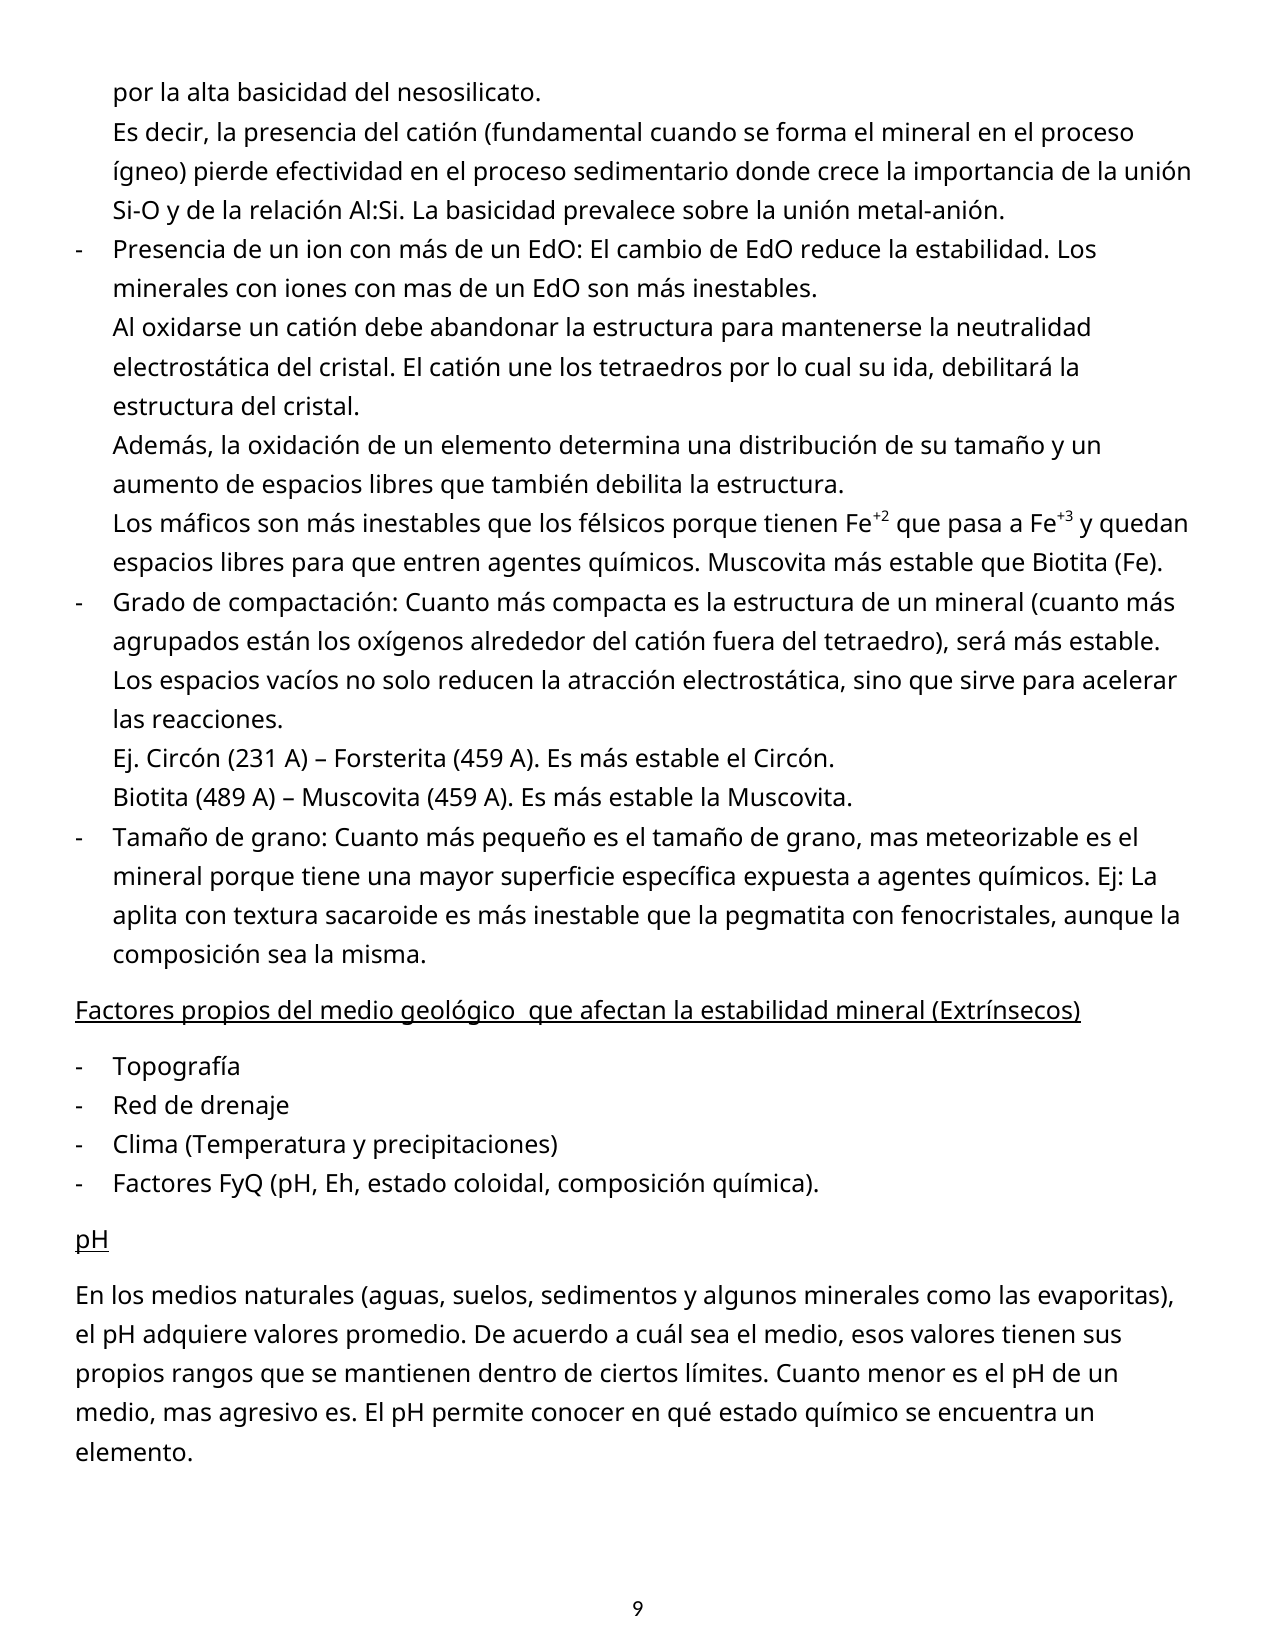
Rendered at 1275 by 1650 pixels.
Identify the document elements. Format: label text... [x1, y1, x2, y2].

list Topografía [75, 1048, 1200, 1082]
text pH [75, 1222, 1200, 1256]
text En los medios naturales (aguas, suelos, sedimentos y algunos minerales como las evaporitas), el pH adquiere valores promedio. De acuerdo a cuál sea el medio, esos valores tienen sus propios rangos que se mantienen dentro de ciertos límites. Cuanto menor es el pH de un medio, mas agresivo es. El pH permite conocer en qué estado químico se encuentra un elemento. [75, 1277, 1200, 1468]
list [112, 75, 1200, 227]
text Factores propios del medio geológico que afectan la estabilidad mineral (Extrínsecos) [75, 992, 1200, 1027]
list Presencia de un ion con más de un EdO: El cambio de EdO reduce la estabilidad. Los minerales con iones con mas de un EdO son más inestables. Al oxidarse un catión debe abandonar la estructura para mantenerse la neutralidad electrostática del cristal. El catión une los tetraedros por lo cual su ida, debilitará la estructura del cristal. Además, la oxidación de un elemento determina una distribución de su tamaño y un aumento de espacios libres que también debilita la estructura. Los máficos son más inestables que los félsicos porque tienen Fe+2 que pasa a Fe+3 y quedan espacios libres para que entren agentes químicos. Muscovita más estable que Biotita (Fe). [75, 232, 1200, 579]
list Grado de compactación: Cuanto más compacta es la estructura de un mineral (cuanto más agrupados están los oxígenos alrededor del catión fuera del tetraedro), será más estable. Los espacios vacíos no solo reducen la atracción electrostática, sino que sirve para acelerar las reacciones. Ej. Circón (231 A) – Forsterita (459 A). Es más estable el Circón. Biotita (489 A) – Muscovita (459 A). Es más estable la Muscovita. [75, 584, 1200, 814]
list Factores FyQ (pH, Eh, estado coloidal, composición química). [75, 1166, 1200, 1200]
list Clima (Temperatura y precipitaciones) [75, 1127, 1200, 1161]
list Red de drenaje [75, 1087, 1200, 1122]
list Tamaño de grano: Cuanto más pequeño es el tamaño de grano, mas meteorizable es el mineral porque tiene una mayor superficie específica expuesta a agentes químicos. Ej: La aplita con textura sacaroide es más inestable que la pegmatita con fenocristales, aunque la composición sea la misma. [75, 819, 1200, 971]
